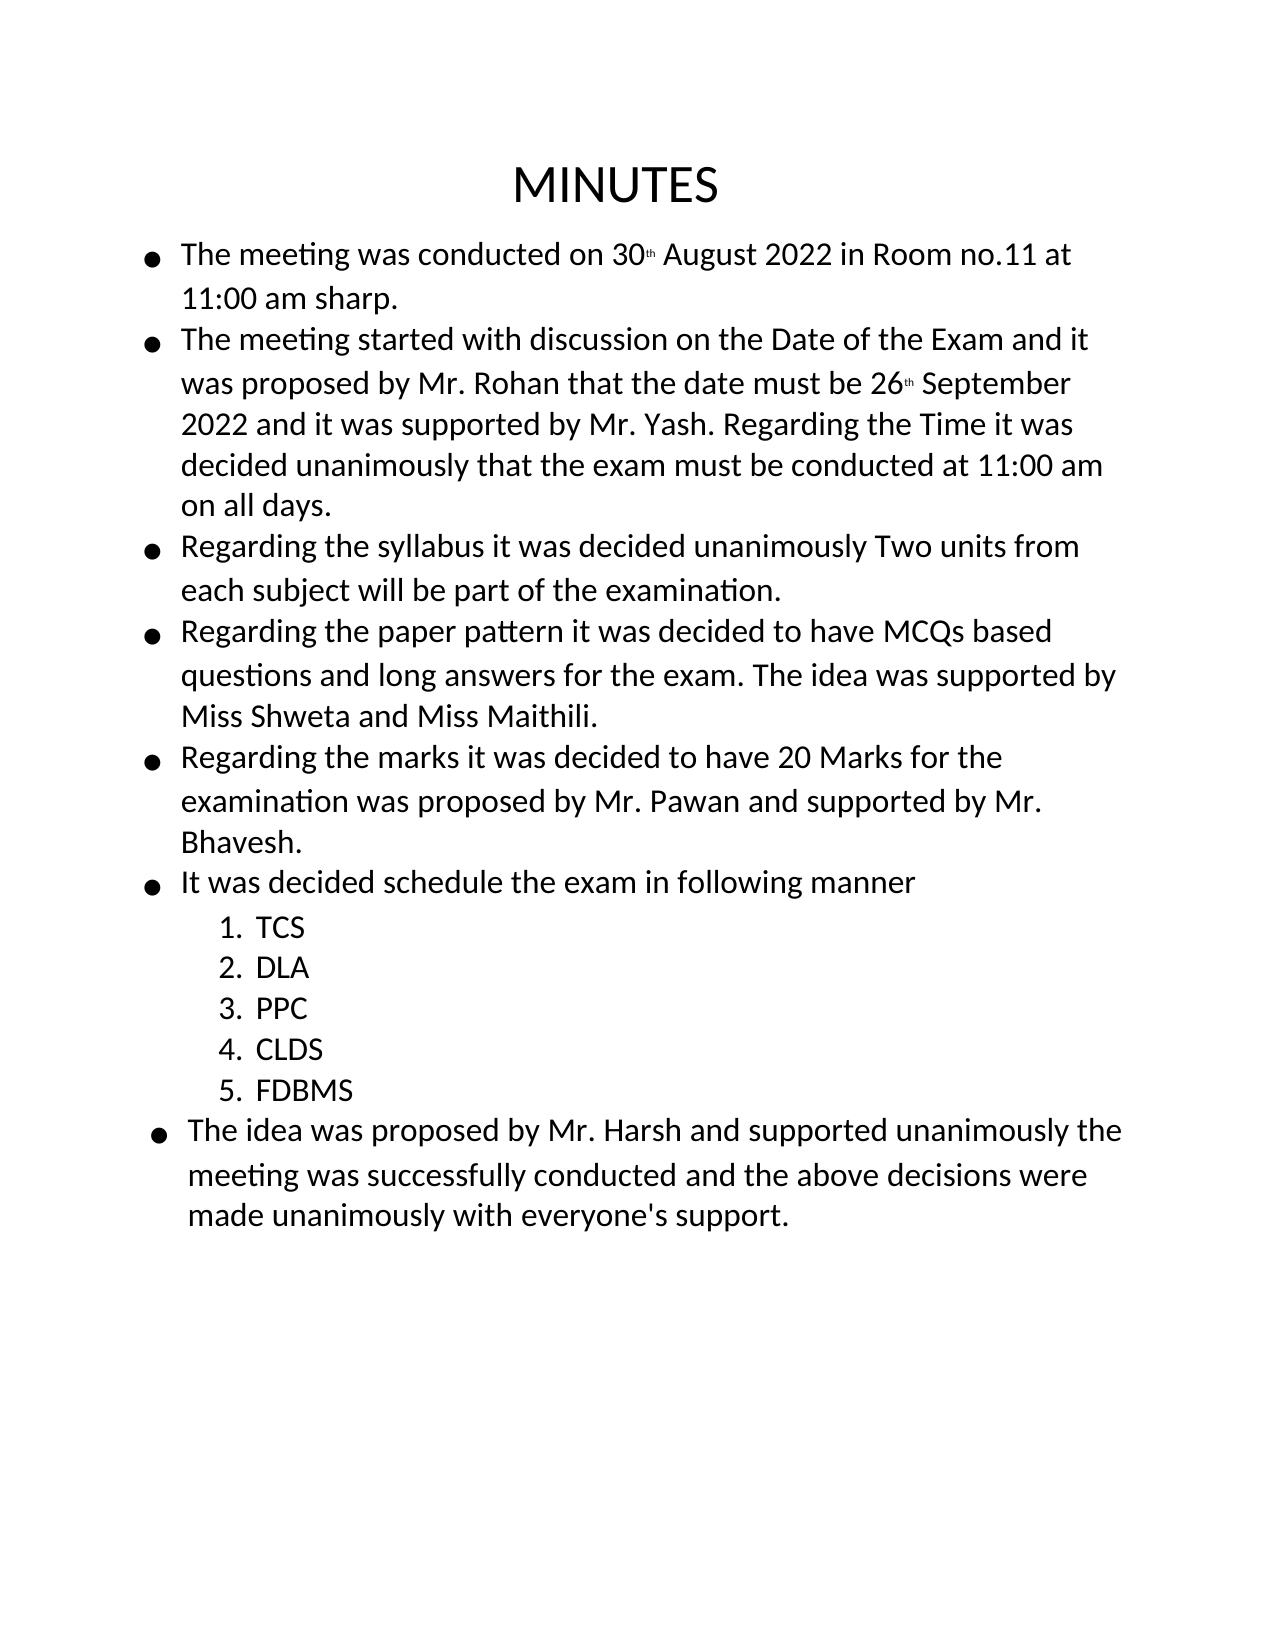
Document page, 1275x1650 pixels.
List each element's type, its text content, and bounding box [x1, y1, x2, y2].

list It was decided schedule the exam in following manner [143, 861, 1125, 906]
list PPC [218, 987, 1125, 1028]
list The meeting was conducted on 30th August 2022 in Room no.11 at 11:00 am sharp. [143, 233, 1125, 318]
text MINUTES [106, 150, 1125, 216]
list Regarding the syllabus it was decided unanimously Two units from each subject will be part of the examination. [143, 525, 1125, 610]
list FDBMS [218, 1069, 1125, 1109]
list The meeting started with discussion on the Date of the Exam and it was proposed by Mr. Rohan that the date must be 26th September 2022 and it was supported by Mr. Yash. Regarding the Time it was decided unanimously that the exam must be conducted at 11:00 am on all days. [143, 318, 1125, 525]
list Regarding the paper pattern it was decided to have MCQs based questions and long answers for the exam. The idea was supported by Miss Shweta and Miss Maithili. [143, 610, 1125, 736]
list CLDS [218, 1028, 1125, 1069]
list The idea was proposed by Mr. Harsh and supported unanimously the meeting was successfully conducted and the above decisions were made unanimously with everyone's support. [150, 1109, 1125, 1235]
list Regarding the marks it was decided to have 20 Marks for the examination was proposed by Mr. Pawan and supported by Mr. Bhavesh. [143, 736, 1125, 861]
list DLA [218, 946, 1125, 987]
list TCS [218, 906, 1125, 946]
